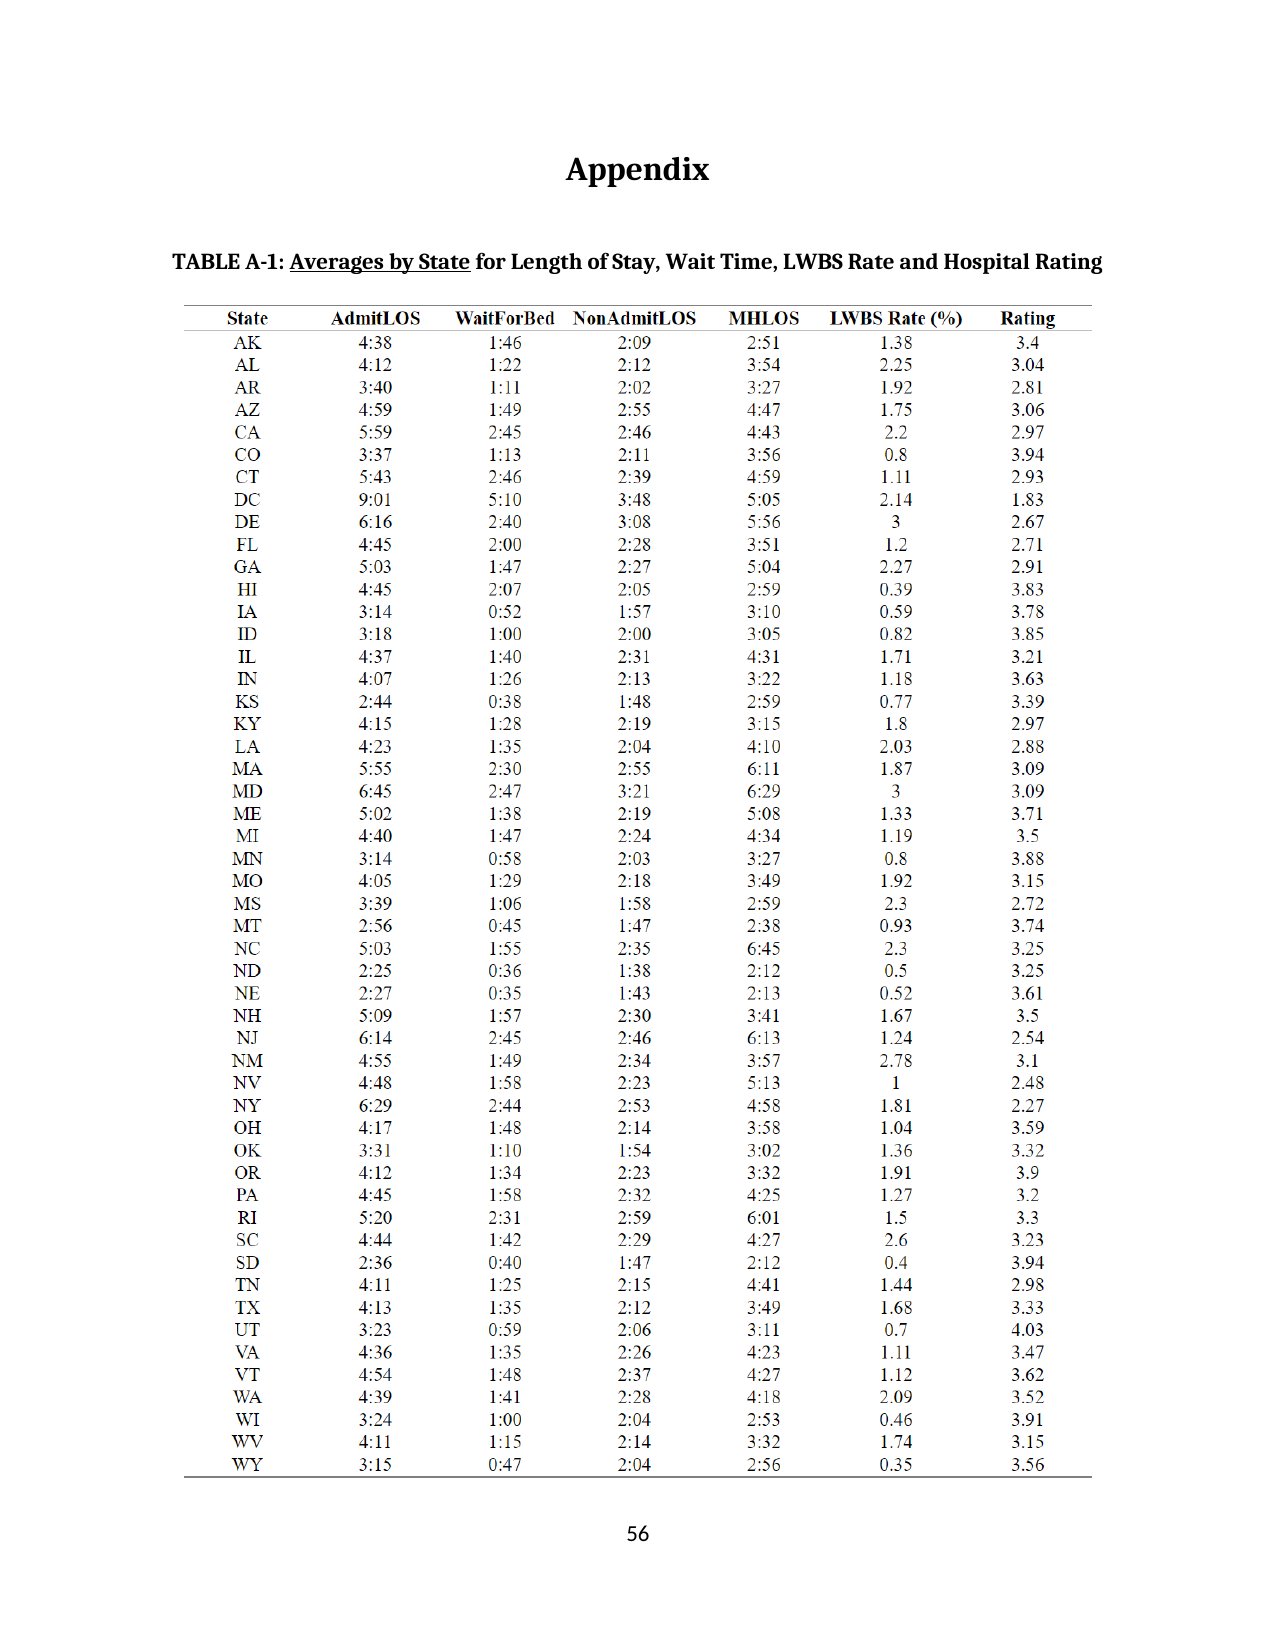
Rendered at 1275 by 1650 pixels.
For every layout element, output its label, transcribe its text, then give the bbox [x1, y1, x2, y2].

text Appendix [150, 150, 1125, 188]
text TABLE A-1: Averages by State for Length of Stay, Wait Time, LWBS Rate and Hospital Rating [150, 208, 1125, 275]
picture [174, 293, 1101, 1491]
